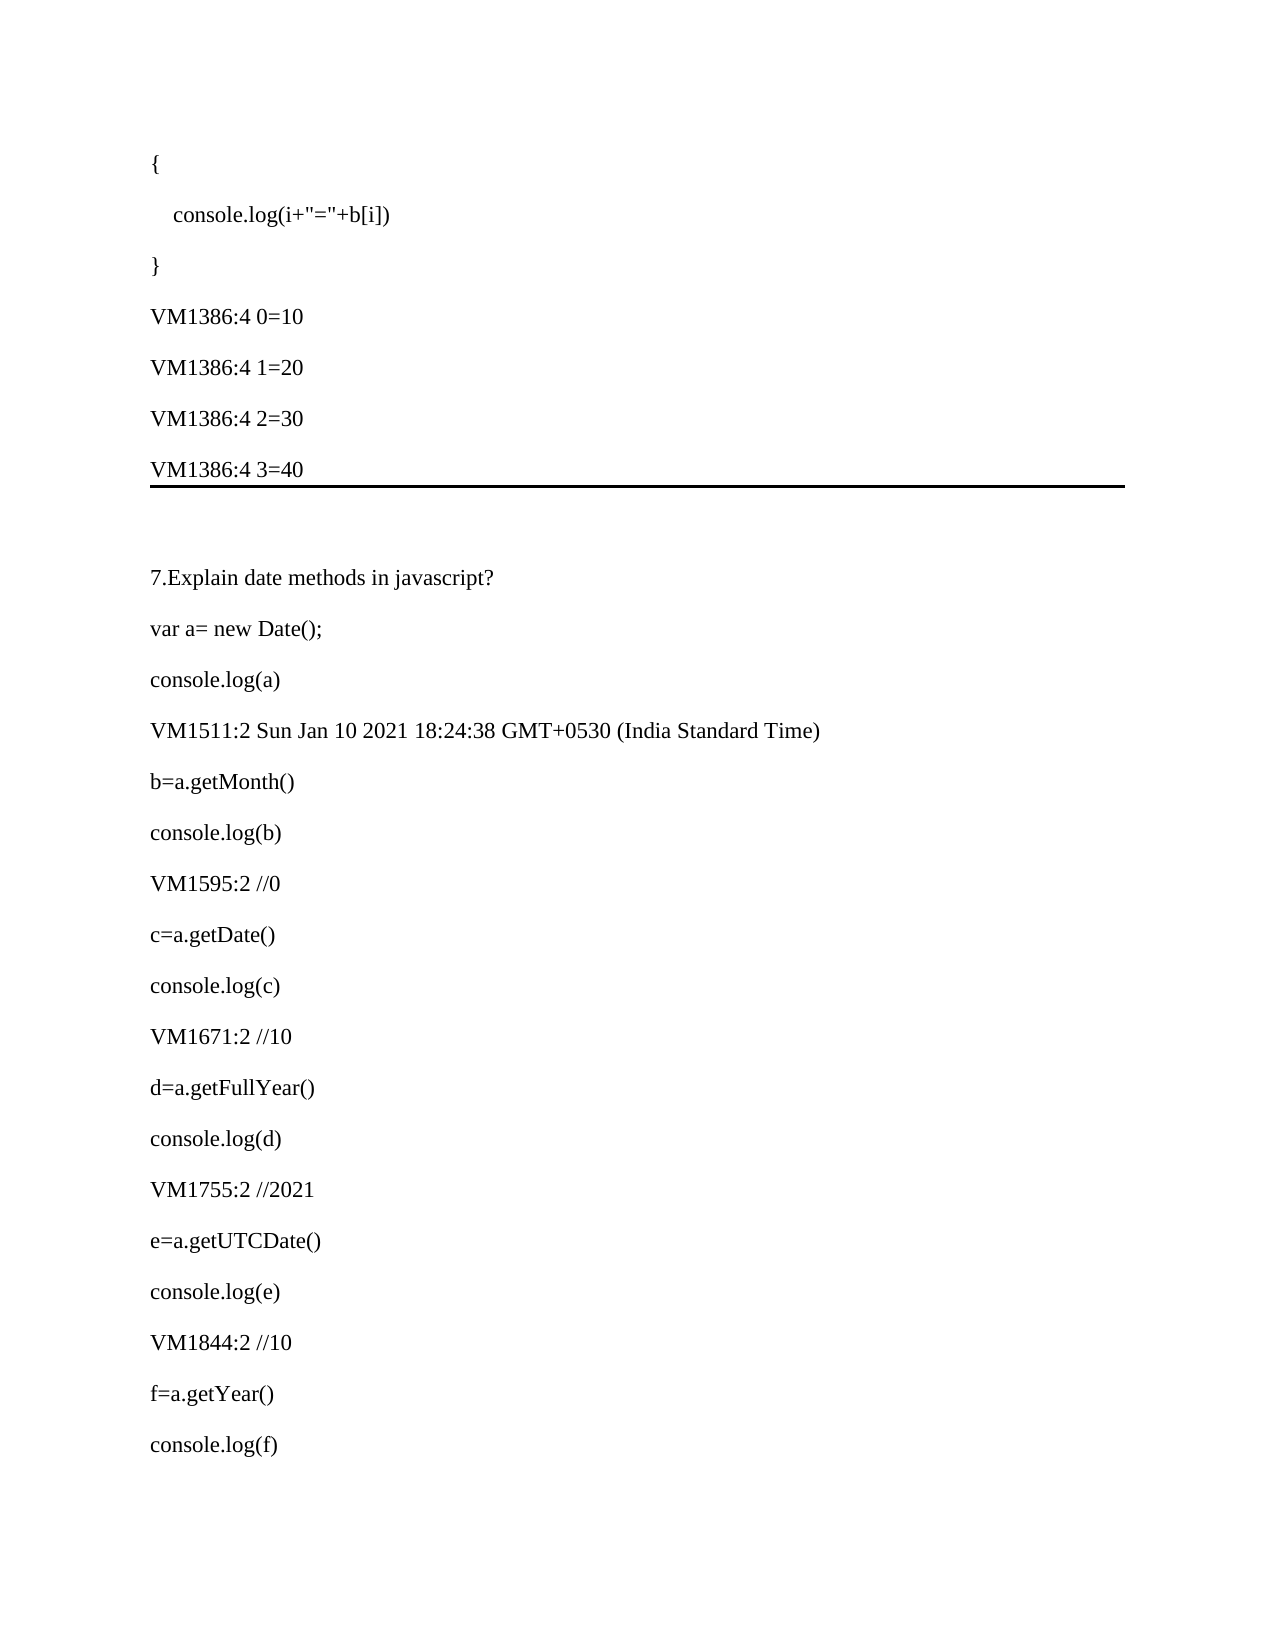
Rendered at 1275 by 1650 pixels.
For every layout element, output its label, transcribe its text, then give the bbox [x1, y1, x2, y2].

text { [150, 150, 1125, 176]
text console.log(c) [150, 972, 1125, 998]
text VM1595:2 //0 [150, 870, 1125, 896]
text VM1844:2 //10 [150, 1329, 1125, 1356]
text console.log(i+"="+b[i]) [150, 201, 1125, 227]
text console.log(a) [150, 666, 1125, 692]
text f=a.getYear() [150, 1380, 1125, 1407]
text VM1386:4 3=40 [150, 456, 1125, 485]
text VM1755:2 //2021 [150, 1176, 1125, 1202]
text VM1386:4 0=10 [150, 303, 1125, 329]
text } [150, 252, 1125, 278]
text b=a.getMonth() [150, 768, 1125, 794]
text console.log(e) [150, 1278, 1125, 1304]
text console.log(d) [150, 1125, 1125, 1151]
text 7.Explain date methods in javascript? [150, 563, 1125, 590]
text console.log(f) [150, 1431, 1125, 1458]
text VM1386:4 2=30 [150, 405, 1125, 432]
text var a= new Date(); [150, 614, 1125, 641]
text d=a.getFullYear() [150, 1074, 1125, 1100]
text e=a.getUTCDate() [150, 1227, 1125, 1253]
text VM1511:2 Sun Jan 10 2021 18:24:38 GMT+0530 (India Standard Time) [150, 717, 1125, 743]
text VM1386:4 1=20 [150, 354, 1125, 381]
text VM1671:2 //10 [150, 1023, 1125, 1049]
text console.log(b) [150, 819, 1125, 845]
text c=a.getDate() [150, 921, 1125, 947]
